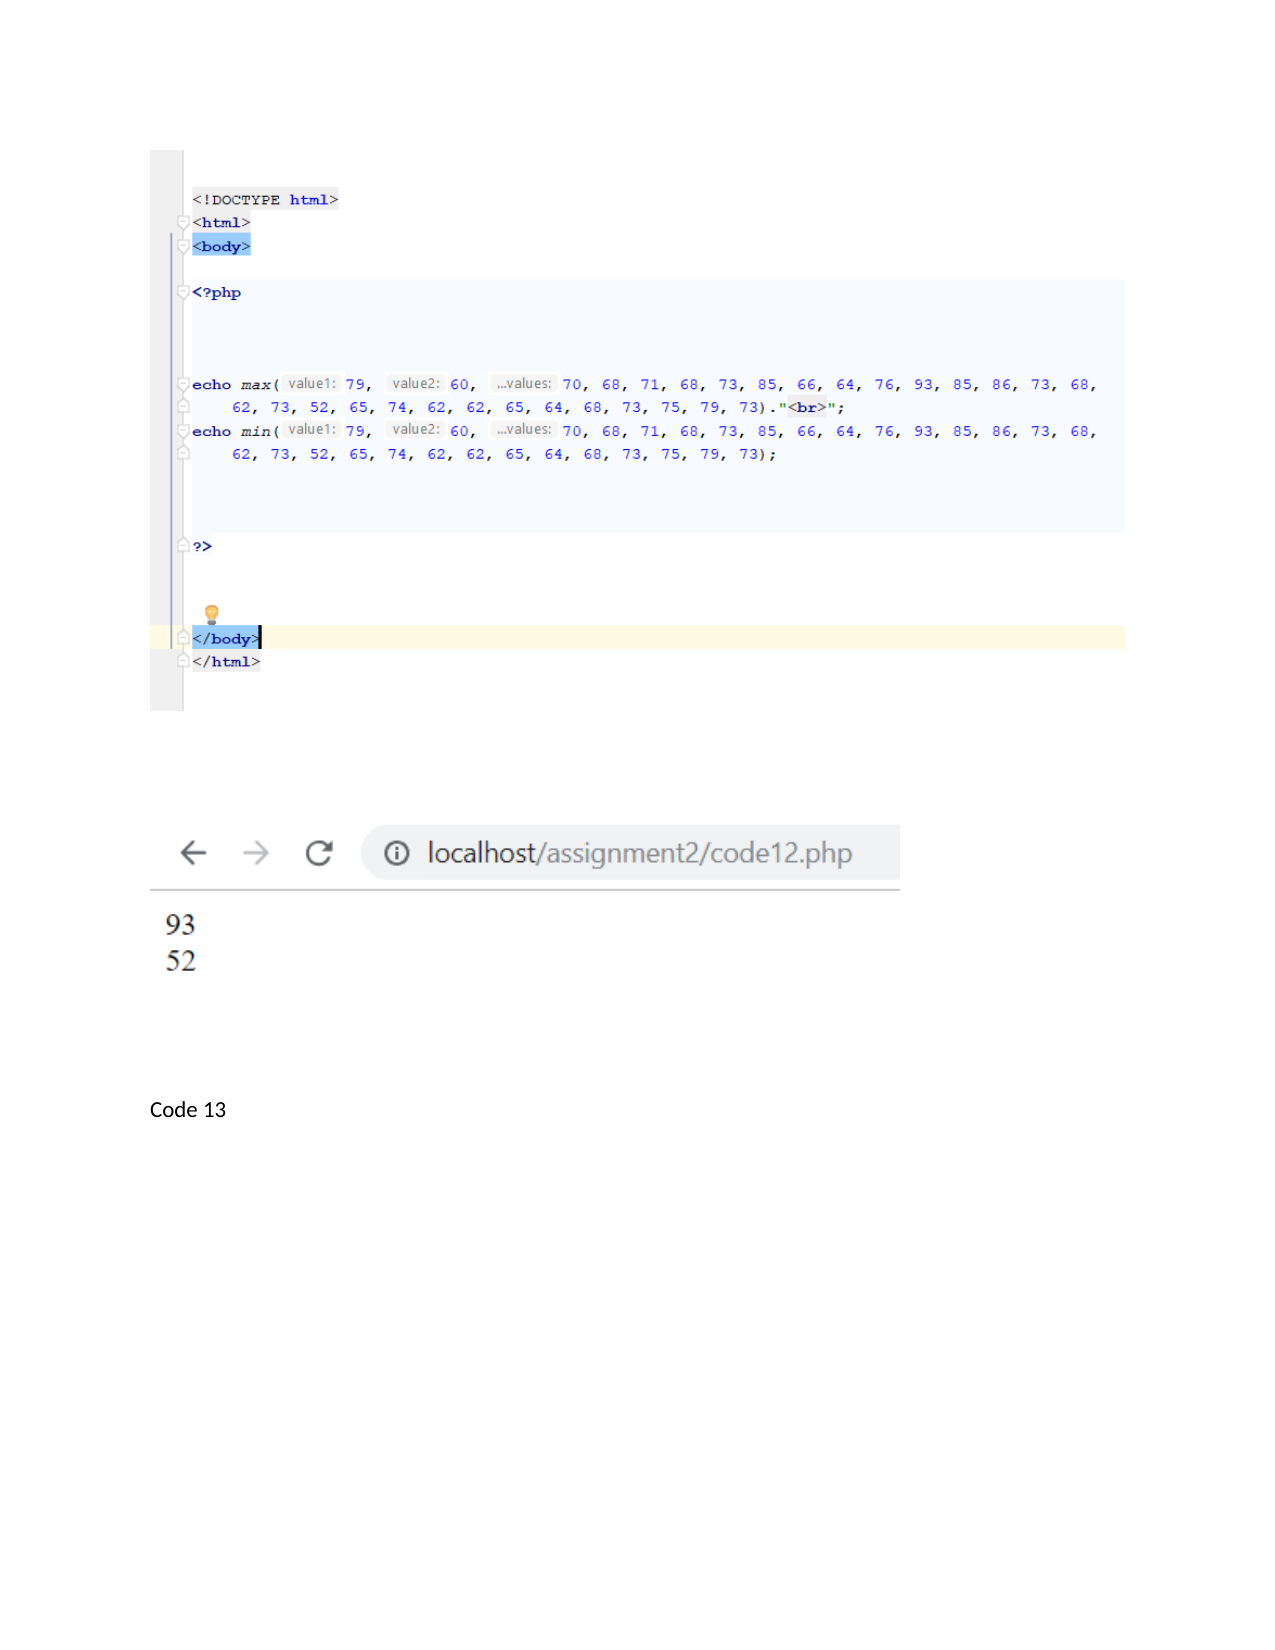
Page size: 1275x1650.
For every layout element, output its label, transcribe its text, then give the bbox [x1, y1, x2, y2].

text Code 13 [150, 1095, 1125, 1123]
picture [150, 150, 1125, 711]
picture [150, 822, 901, 1029]
